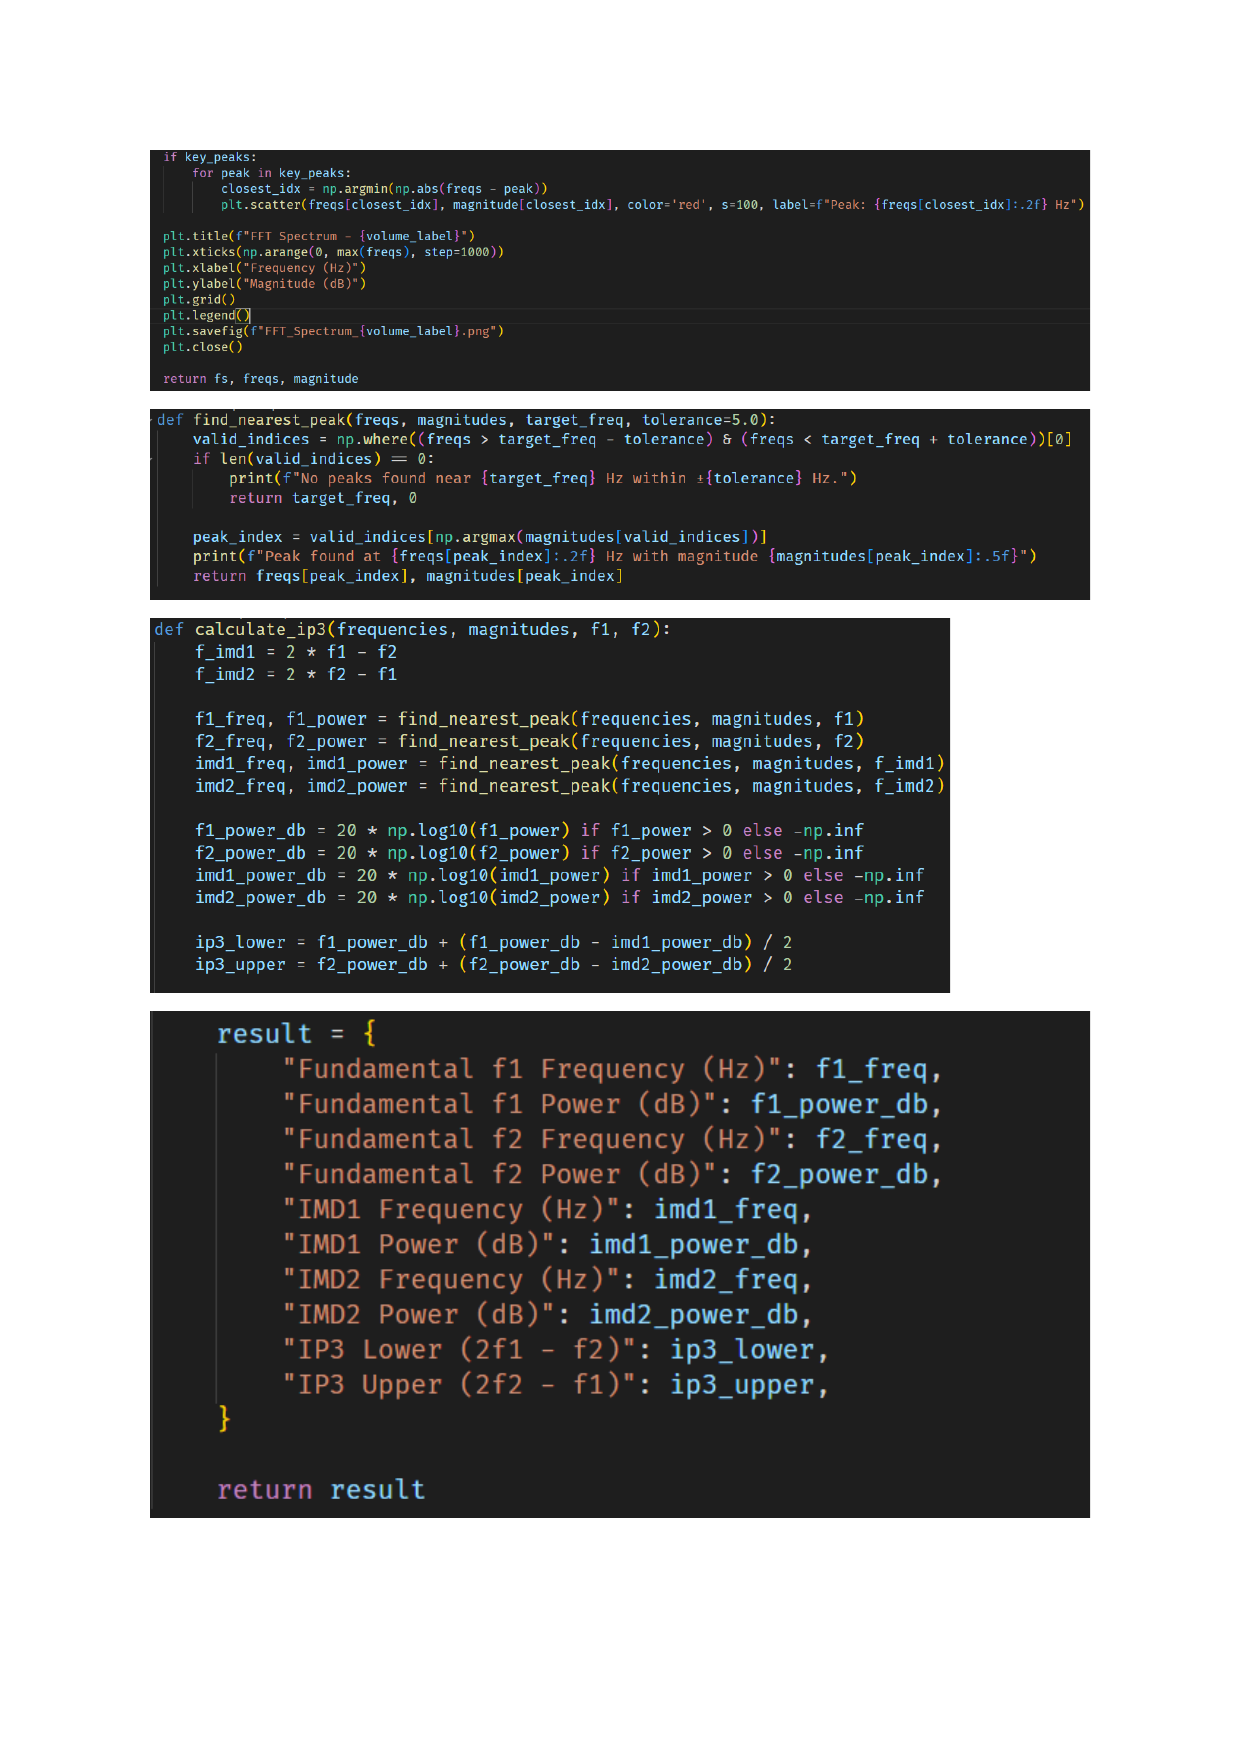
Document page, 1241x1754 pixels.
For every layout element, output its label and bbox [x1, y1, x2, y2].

picture [150, 150, 1091, 391]
picture [150, 618, 951, 993]
picture [150, 409, 1091, 600]
picture [150, 1011, 1091, 1518]
